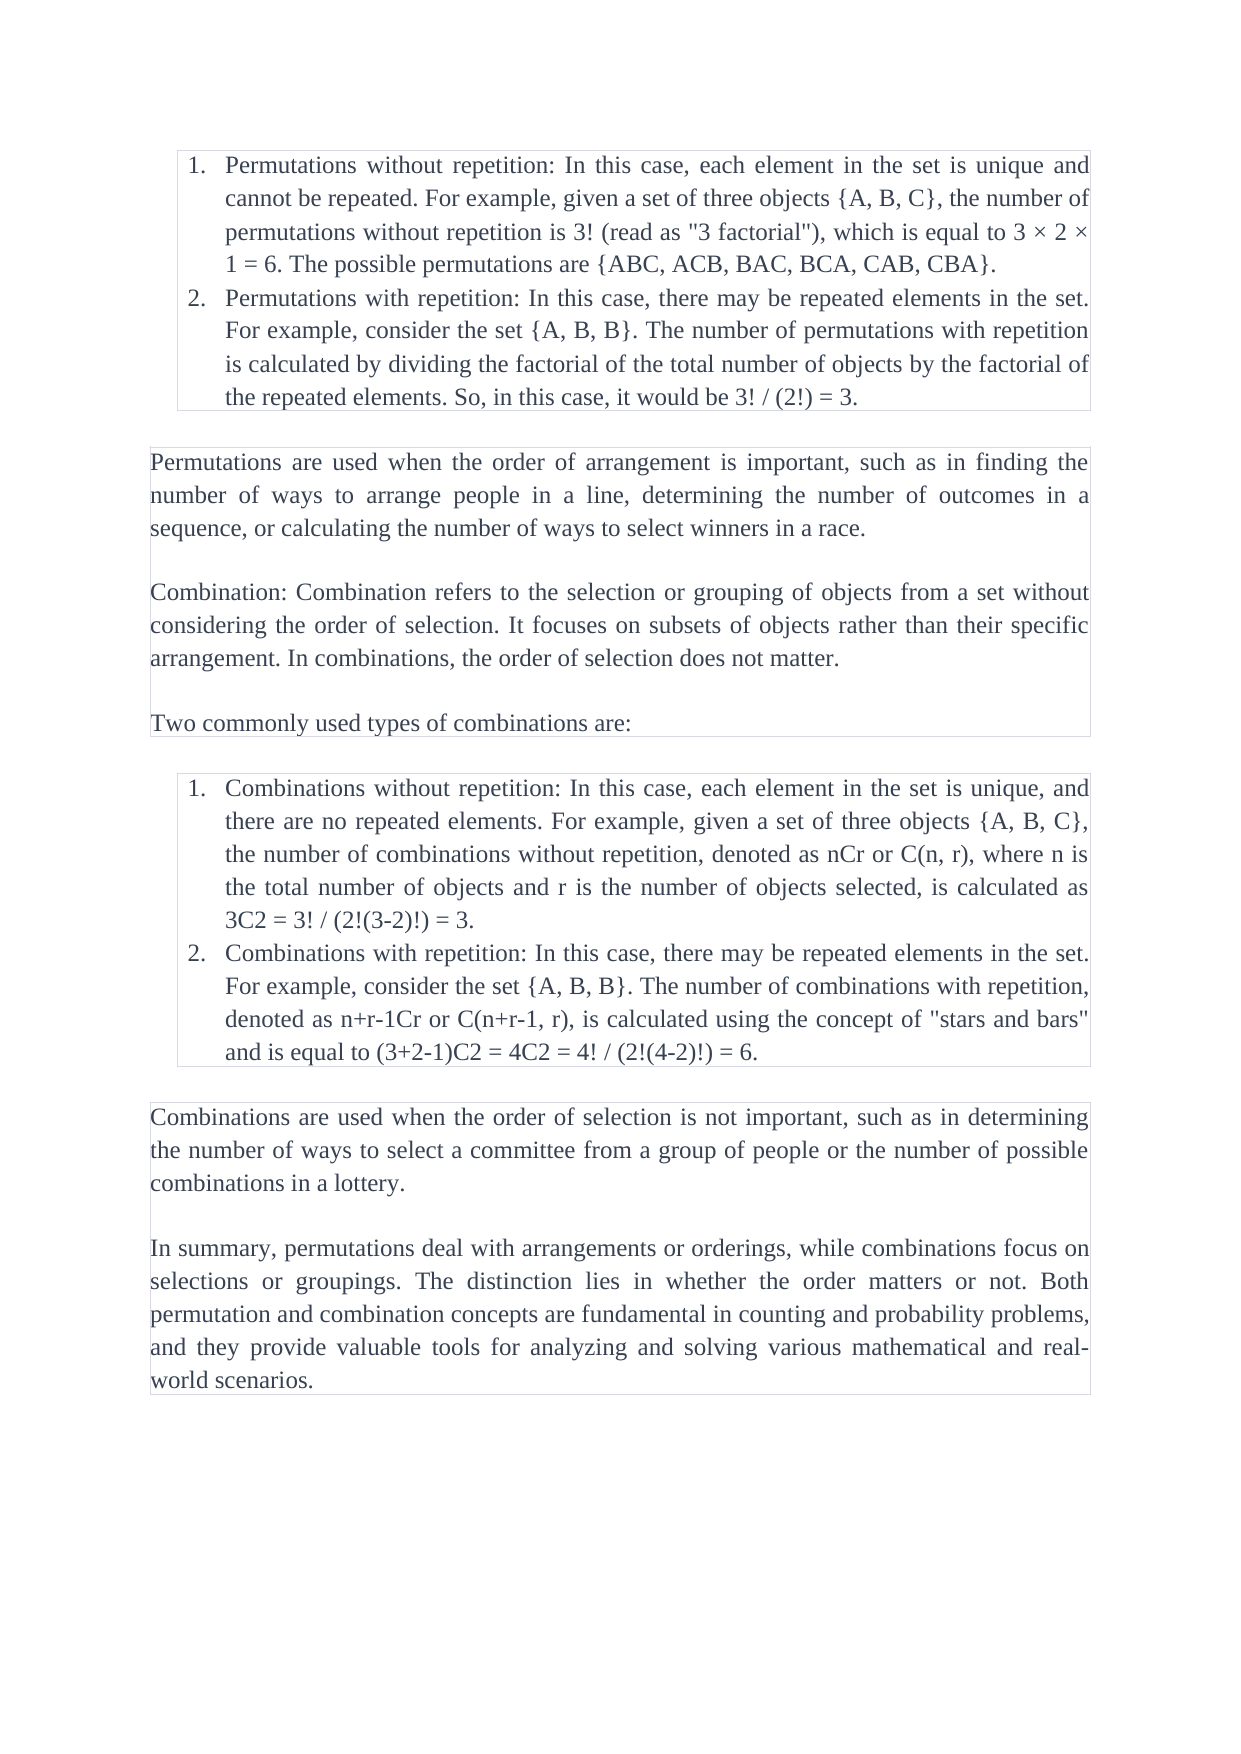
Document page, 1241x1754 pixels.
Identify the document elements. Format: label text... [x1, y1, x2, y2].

list Combinations with repetition: In this case, there may be repeated elements in the set. For example, consider the set {A, B, B}. The number of combinations with repetition, denoted as n+r-1Cr or C(n+r-1, r), is calculated using the concept of "stars and bars" and is equal to (3+2-1)C2 = 4C2 = 4! / (2!(4-2)!) = 6. [178, 937, 1090, 1066]
text Combination: Combination refers to the selection or grouping of objects from a set without considering the order of selection. It focuses on subsets of objects rather than their specific arrangement. In combinations, the order of selection does not matter. [151, 577, 1090, 672]
list Permutations with repetition: In this case, there may be repeated elements in the set. For example, consider the set {A, B, B}. The number of permutations with repetition is calculated by dividing the factorial of the total number of objects by the factorial of the repeated elements. So, in this case, it would be 3! / (2!) = 3. [178, 282, 1090, 410]
list Combinations without repetition: In this case, each element in the set is unique, and there are no repeated elements. For example, given a set of three objects {A, B, C}, the number of combinations without repetition, denoted as nCr or C(n, r), where n is the total number of objects and r is the number of objects selected, is calculated as 3C2 = 3! / (2!(3-2)!) = 3. [178, 774, 1090, 934]
text In summary, permutations deal with arrangements or orderings, while combinations focus on selections or groupings. The distinction lies in whether the order matters or not. Both permutation and combination concepts are fundamental in counting and probability problems, and they provide valuable tools for analyzing and solving various mathematical and real-world scenarios. [151, 1232, 1090, 1394]
text Two commonly used types of combinations are: [151, 707, 1090, 736]
list Permutations without repetition: In this case, each element in the set is unique and cannot be repeated. For example, given a set of three objects {A, B, C}, the number of permutations without repetition is 3! (read as "3 factorial"), which is equal to 3 × 2 × 1 = 6. The possible permutations are {ABC, ACB, BAC, BCA, CAB, CBA}. [178, 151, 1090, 278]
text Permutations are used when the order of arrangement is important, such as in finding the number of ways to arrange people in a line, determining the number of outcomes in a sequence, or calculating the number of ways to select winners in a race. [151, 448, 1090, 542]
text Combinations are used when the order of selection is not important, such as in determining the number of ways to select a committee from a group of people or the number of possible combinations in a lottery. [151, 1103, 1090, 1197]
